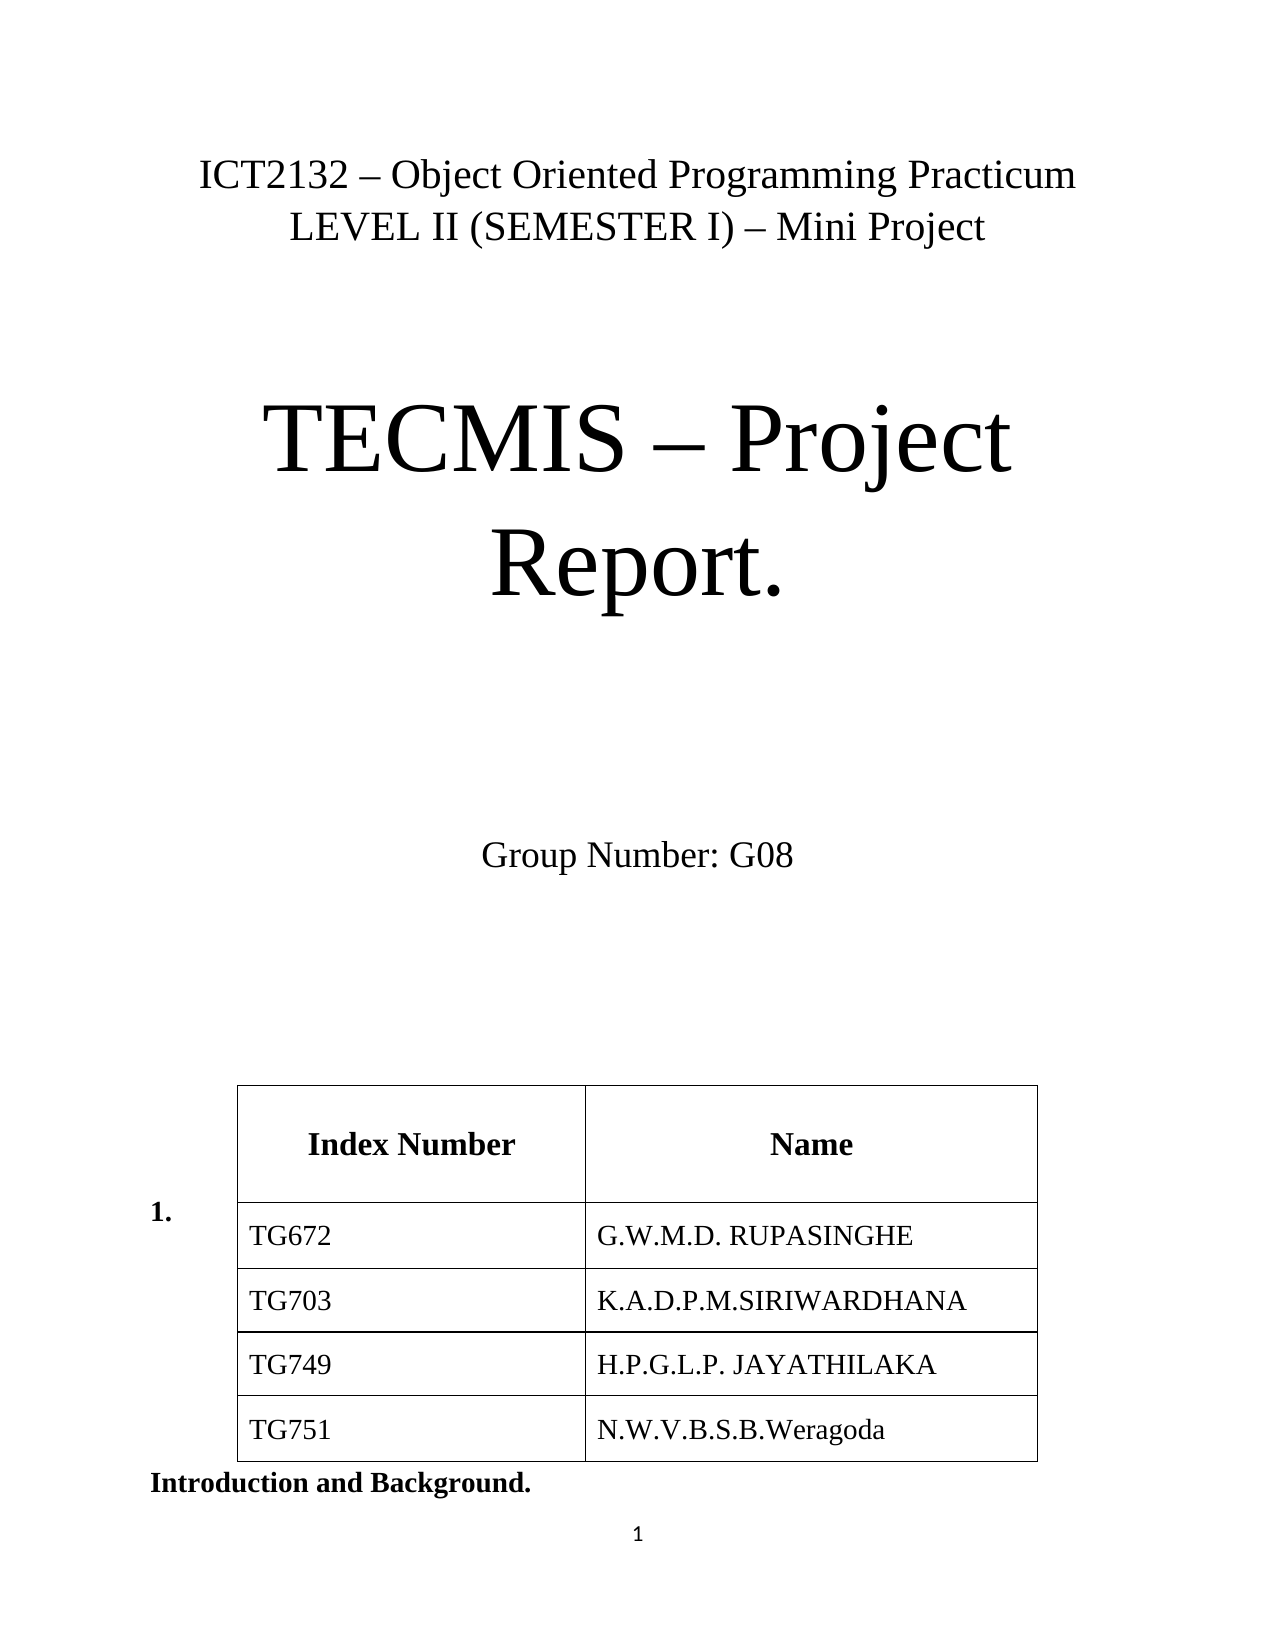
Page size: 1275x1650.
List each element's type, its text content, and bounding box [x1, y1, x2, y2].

text TECMIS – Project Report. [150, 377, 1125, 617]
text ICT2132 – Object Oriented Programming Practicum [150, 150, 1125, 198]
table_cell G.W.M.D. RUPASINGHE [586, 1203, 1037, 1268]
table_cell H.P.G.L.P. JAYATHILAKA [586, 1333, 1037, 1395]
table_cell TG703 [238, 1269, 585, 1331]
table_cell K.A.D.P.M.SIRIWARDHANA [586, 1269, 1037, 1331]
table_cell TG672 [238, 1203, 585, 1268]
text Group Number: G08 [150, 832, 1125, 876]
list Introduction and Background. [150, 1194, 1125, 1498]
table_cell TG749 [238, 1333, 585, 1395]
table_header Name [586, 1086, 1037, 1202]
table_cell N.W.V.B.S.B.Weragoda [586, 1396, 1037, 1461]
text LEVEL II (SEMESTER I) – Mini Project [150, 202, 1125, 249]
table_cell TG751 [238, 1396, 585, 1461]
table_header Index Number [238, 1086, 585, 1202]
